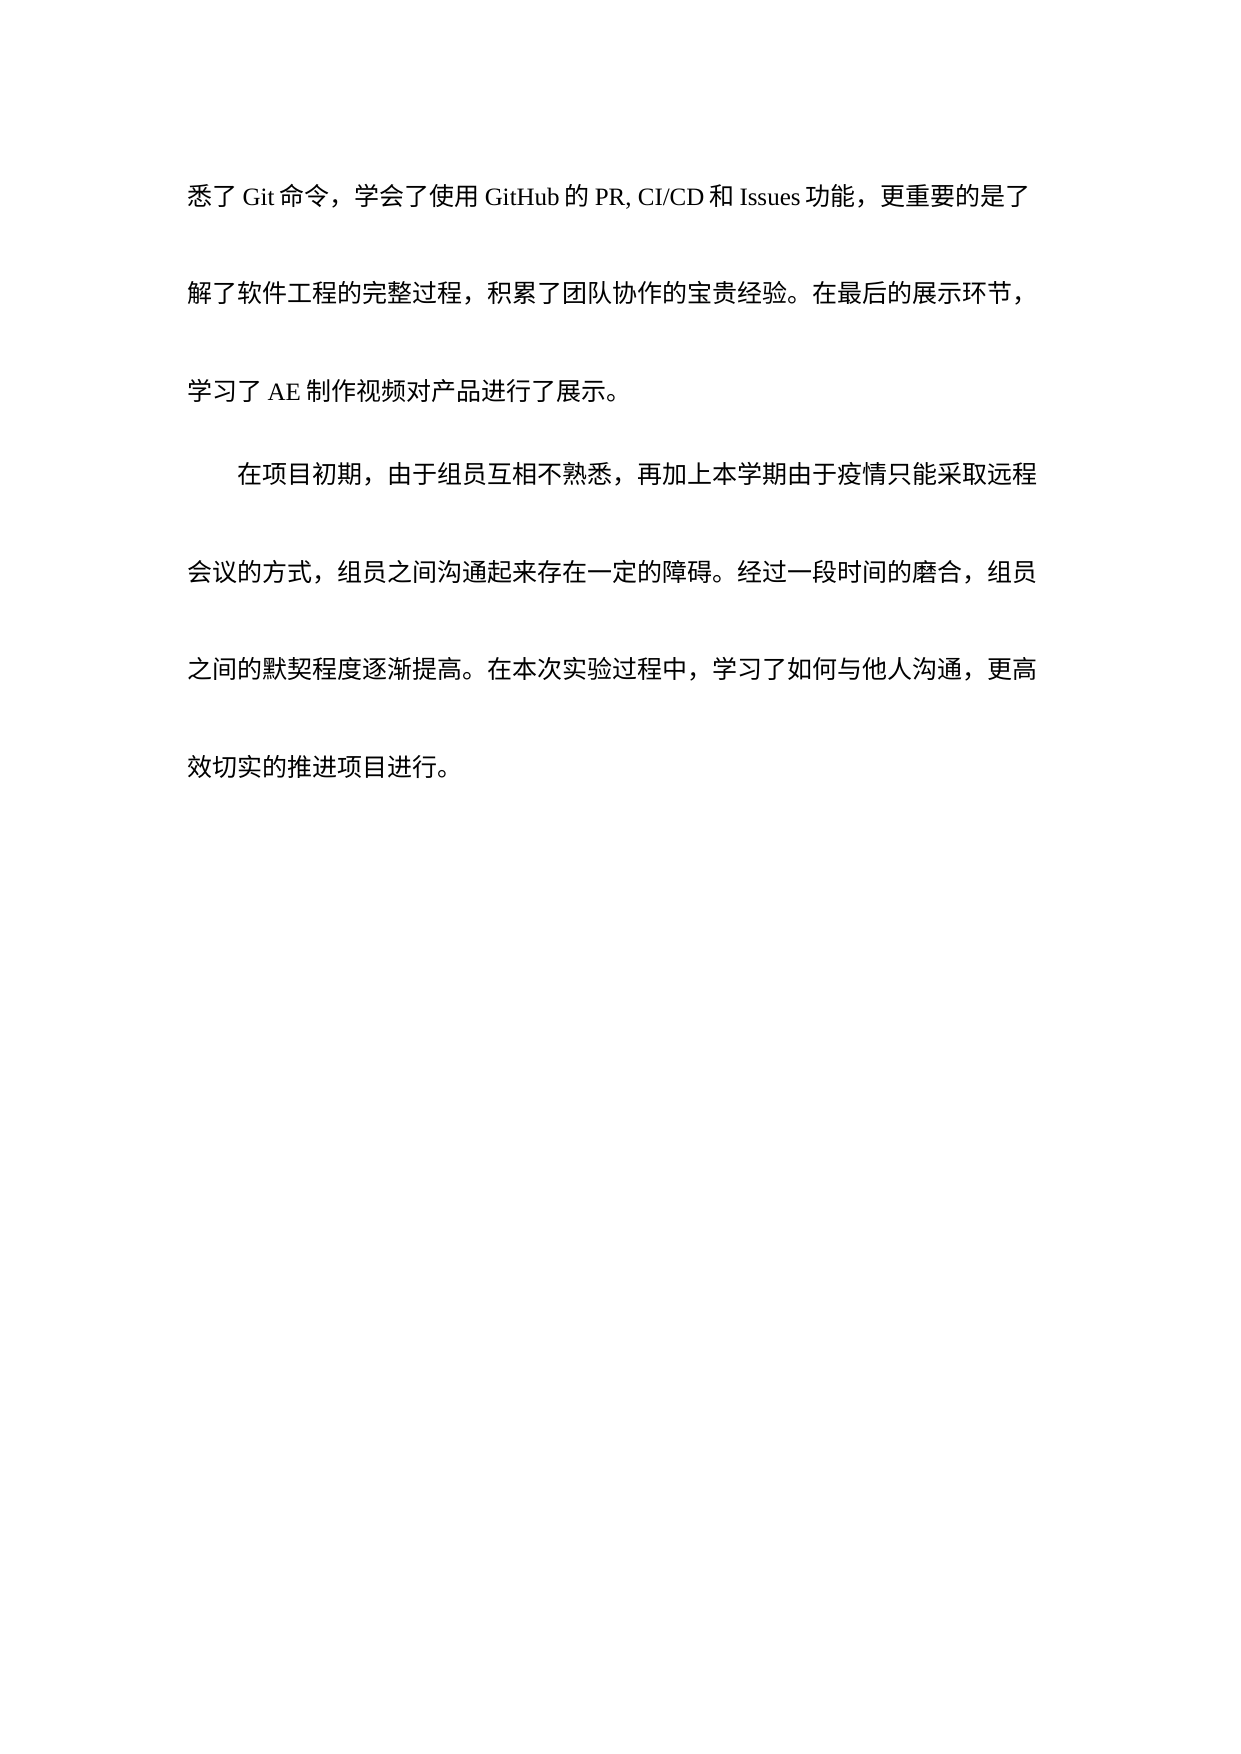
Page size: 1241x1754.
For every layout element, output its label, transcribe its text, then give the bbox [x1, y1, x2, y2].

text 在项目初期，由于组员互相不熟悉，再加上本学期由于疫情只能采取远程会议的方式，组员之间沟通起来存在一定的障碍。经过一段时间的磨合，组员之间的默契程度逐渐提高。在本次实验过程中，学习了如何与他人沟通，更高效切实的推进项目进行。 [187, 440, 1053, 798]
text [187, 162, 1053, 422]
